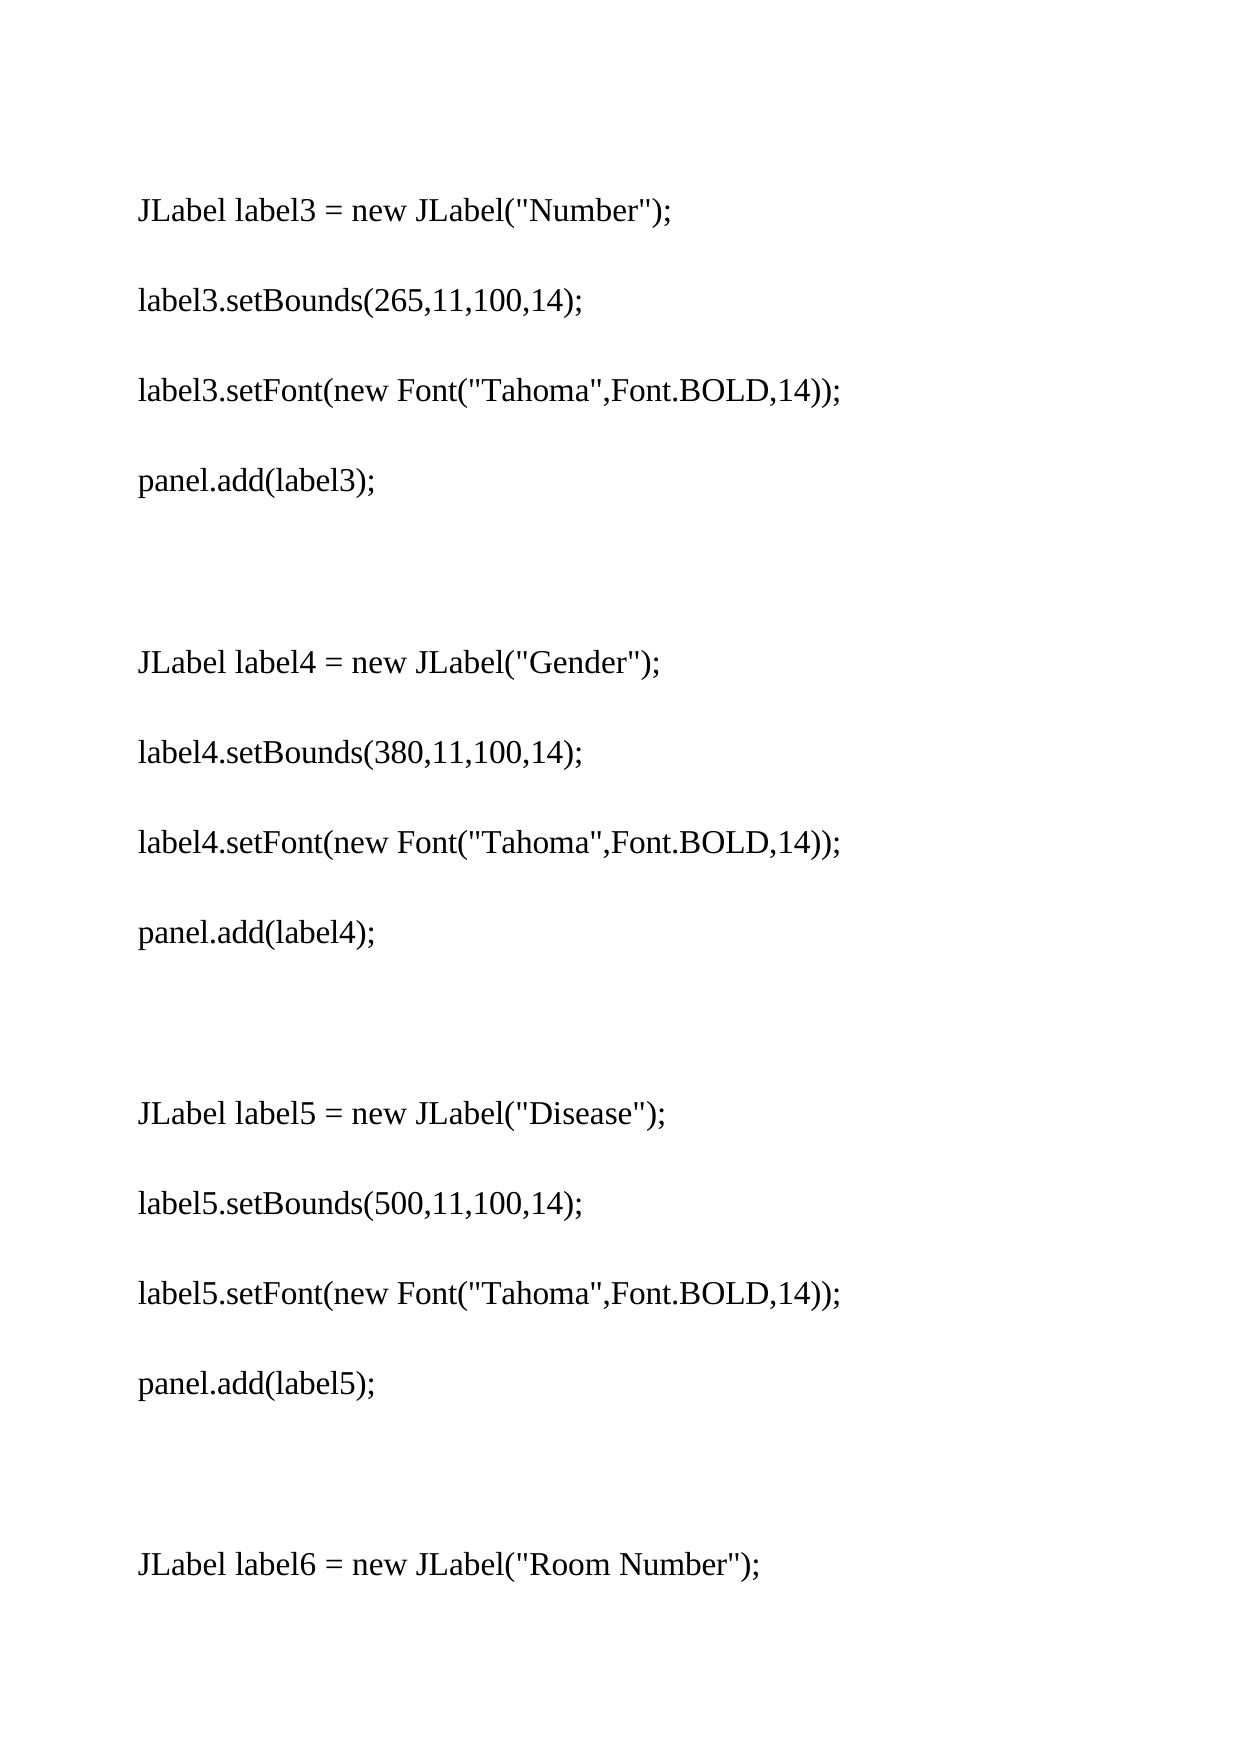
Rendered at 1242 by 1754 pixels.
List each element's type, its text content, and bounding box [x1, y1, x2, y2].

text JLabel label4 = new JLabel("Gender"); label4.setBounds(380,11,100,14); label4.setFont(new Font("Tahoma",Font.BOLD,14)); panel.add(label4); [138, 642, 849, 950]
text JLabel label5 = new JLabel("Disease"); label5.setBounds(500,11,100,14); label5.setFont(new Font("Tahoma",Font.BOLD,14)); panel.add(label5); [138, 1093, 849, 1401]
text JLabel label6 = new JLabel("Room Number"); [138, 1544, 1212, 1583]
text JLabel label3 = new JLabel("Number"); label3.setBounds(265,11,100,14); label3.setFont(new Font("Tahoma",Font.BOLD,14)); panel.add(label3); [138, 191, 849, 499]
